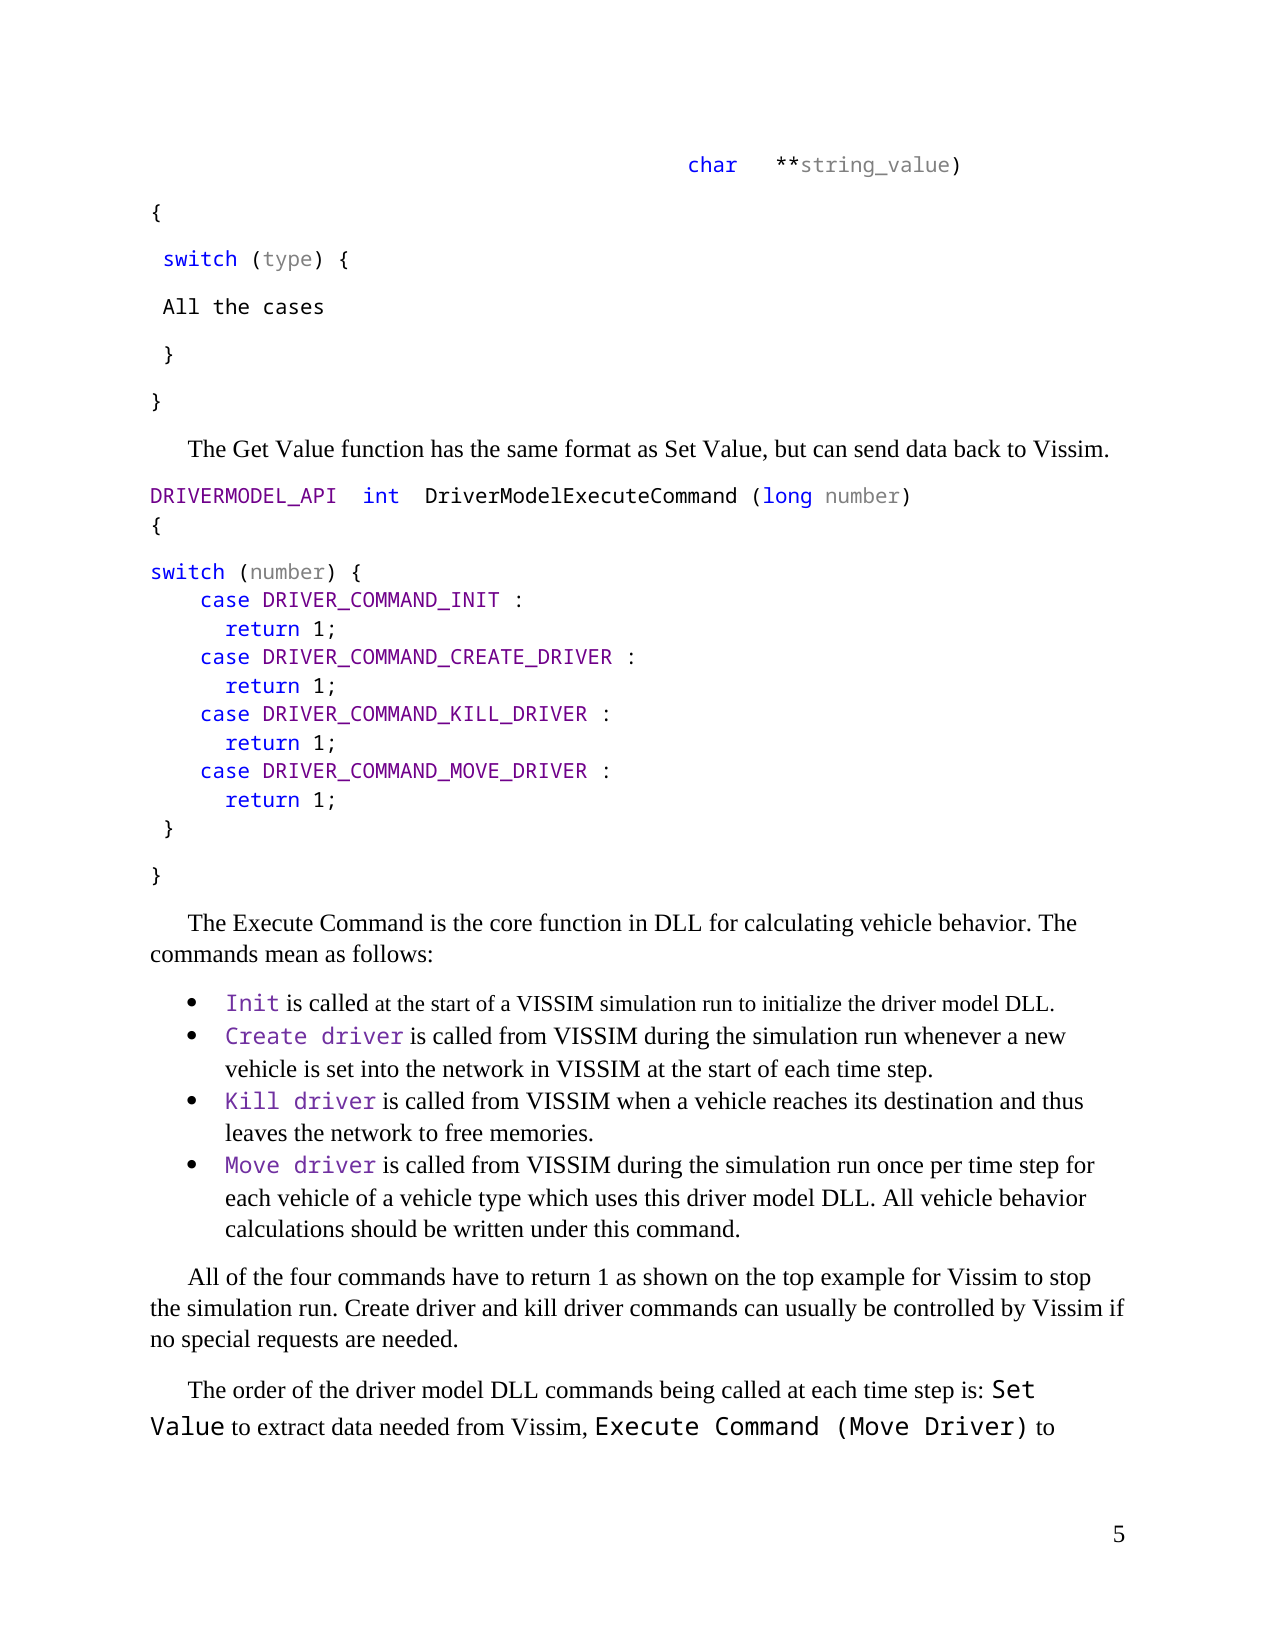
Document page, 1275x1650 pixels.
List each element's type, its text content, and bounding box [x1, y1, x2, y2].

text { [150, 510, 1125, 538]
text return 1; [150, 671, 1125, 699]
text return 1; [150, 785, 1125, 813]
text case DRIVER_COMMAND_CREATE_DRIVER : [150, 642, 1125, 671]
text case DRIVER_COMMAND_KILL_DRIVER : [150, 699, 1125, 728]
text DRIVERMODEL_API int DriverModelExecuteCommand (long number) [150, 481, 1125, 510]
text switch (type) { [150, 244, 1125, 273]
text case DRIVER_COMMAND_INIT : [150, 586, 1125, 614]
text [150, 1371, 1125, 1442]
text char **string_value) [150, 150, 1125, 178]
text All of the four commands have to return 1 as shown on the top example for Vissim to stop the simulation run. Create driver and kill driver commands can usually be controlled by Vissim if no special requests are needed. [150, 1262, 1125, 1352]
list Create driver is called from VISSIM during the simulation run whenever a new vehicle is set into the network in VISSIM at the start of each time step. [187, 1020, 1125, 1082]
list Move driver is called from VISSIM during the simulation run once per time step for each vehicle of a vehicle type which uses this driver model DLL. All vehicle behavior calculations should be written under this command. [187, 1149, 1125, 1243]
text } [150, 860, 1125, 889]
text } [150, 386, 1125, 415]
text } [150, 339, 1125, 368]
text return 1; [150, 614, 1125, 642]
text All the cases [150, 292, 1125, 320]
list Init is called at the start of a VISSIM simulation run to initialize the driver model DLL. [187, 986, 1125, 1018]
text case DRIVER_COMMAND_MOVE_DRIVER : [150, 756, 1125, 785]
text switch (number) { [150, 557, 1125, 586]
text { [150, 197, 1125, 226]
text The Get Value function has the same format as Set Value, but can send data back to Vissim. [150, 434, 1125, 462]
text } [150, 813, 1125, 842]
list Kill driver is called from VISSIM when a vehicle reaches its destination and thus leaves the network to free memories. [187, 1085, 1125, 1147]
text return 1; [150, 728, 1125, 756]
text The Execute Command is the core function in DLL for calculating vehicle behavior. The commands mean as follows: [150, 908, 1125, 967]
